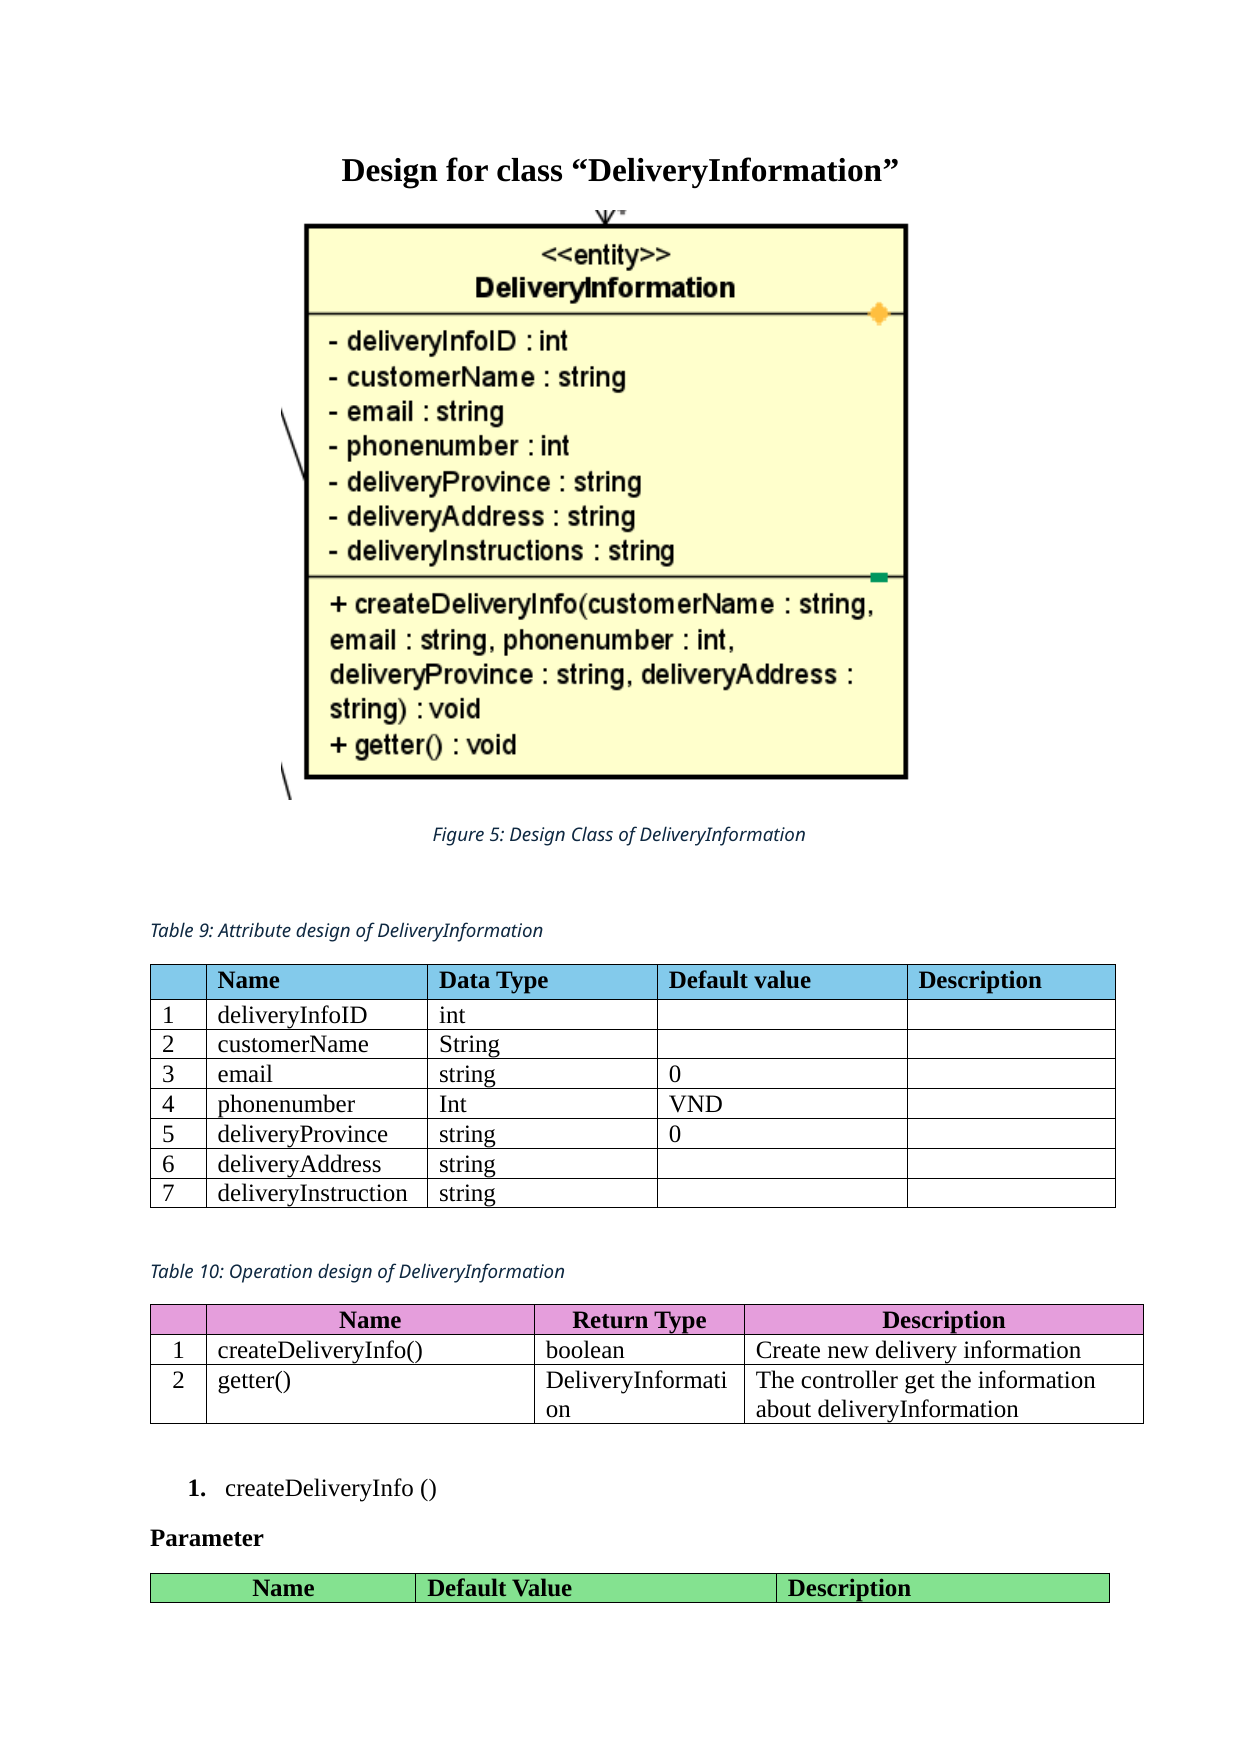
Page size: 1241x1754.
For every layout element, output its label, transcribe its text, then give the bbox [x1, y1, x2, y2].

table_cell deliveryProvince [207, 1119, 427, 1148]
text Figure 5: Design Class of DeliveryInformation [150, 822, 1090, 847]
table_cell int [428, 1000, 657, 1028]
table_cell VND [658, 1089, 907, 1118]
table_header [151, 1305, 206, 1334]
table_cell deliveryAddress [207, 1149, 427, 1177]
table_header Default value [658, 965, 907, 999]
table_header Data Type [428, 965, 657, 999]
table_cell string [428, 1119, 657, 1148]
table_header Name [151, 1574, 415, 1602]
table_cell 5 [151, 1119, 206, 1148]
table_cell string [428, 1179, 657, 1207]
table_cell [658, 1179, 907, 1207]
table_cell 6 [151, 1149, 206, 1177]
table_cell [908, 1119, 1115, 1148]
table_cell customerName [207, 1030, 427, 1058]
table_cell [658, 1000, 907, 1028]
table_cell [658, 1149, 907, 1177]
table_cell 4 [151, 1089, 206, 1118]
table_header Return Type [535, 1305, 744, 1334]
table_cell String [428, 1030, 657, 1058]
table_cell 0 [658, 1059, 907, 1088]
table_cell 1 [151, 1000, 206, 1028]
table_cell 3 [151, 1059, 206, 1088]
text Table 9: Attribute design of DeliveryInformation [150, 918, 1090, 943]
table_header [151, 965, 206, 999]
table_cell The controller get the information about deliveryInformation [745, 1365, 1143, 1422]
table_cell 7 [151, 1179, 206, 1207]
text Design for class “DeliveryInformation” [150, 150, 1090, 188]
table_cell [908, 1030, 1115, 1058]
table_cell [908, 1089, 1115, 1118]
table_cell string [428, 1149, 657, 1177]
table_cell Int [428, 1089, 657, 1118]
table_header Name [207, 965, 427, 999]
table_cell [658, 1030, 907, 1058]
list createDeliveryInfo () [187, 1473, 1090, 1502]
table_header Default Value [416, 1574, 776, 1602]
table_cell Create new delivery information [745, 1335, 1143, 1364]
picture [281, 210, 960, 800]
table_header Description [745, 1305, 1143, 1334]
table_cell 1 [151, 1335, 206, 1364]
table_header Description [908, 965, 1115, 999]
table_cell string [428, 1059, 657, 1088]
table_cell deliveryInfoID [207, 1000, 427, 1028]
table_cell 0 [658, 1119, 907, 1148]
table_cell [908, 1149, 1115, 1177]
table_cell 2 [151, 1030, 206, 1058]
table_cell getter() [207, 1365, 534, 1422]
table_header Description [777, 1574, 1109, 1602]
text Table 10: Operation design of DeliveryInformation [150, 1258, 1090, 1283]
table_cell DeliveryInformation [535, 1365, 744, 1422]
table_cell [908, 1179, 1115, 1207]
table_cell 2 [151, 1365, 206, 1422]
table_cell email [207, 1059, 427, 1088]
table_cell phonenumber [207, 1089, 427, 1118]
table_cell deliveryInstruction [207, 1179, 427, 1207]
text Parameter [150, 1523, 1090, 1552]
table_cell [908, 1059, 1115, 1088]
table_cell createDeliveryInfo() [207, 1335, 534, 1364]
table_cell [908, 1000, 1115, 1028]
table_header Name [207, 1305, 534, 1334]
table_cell boolean [535, 1335, 744, 1364]
